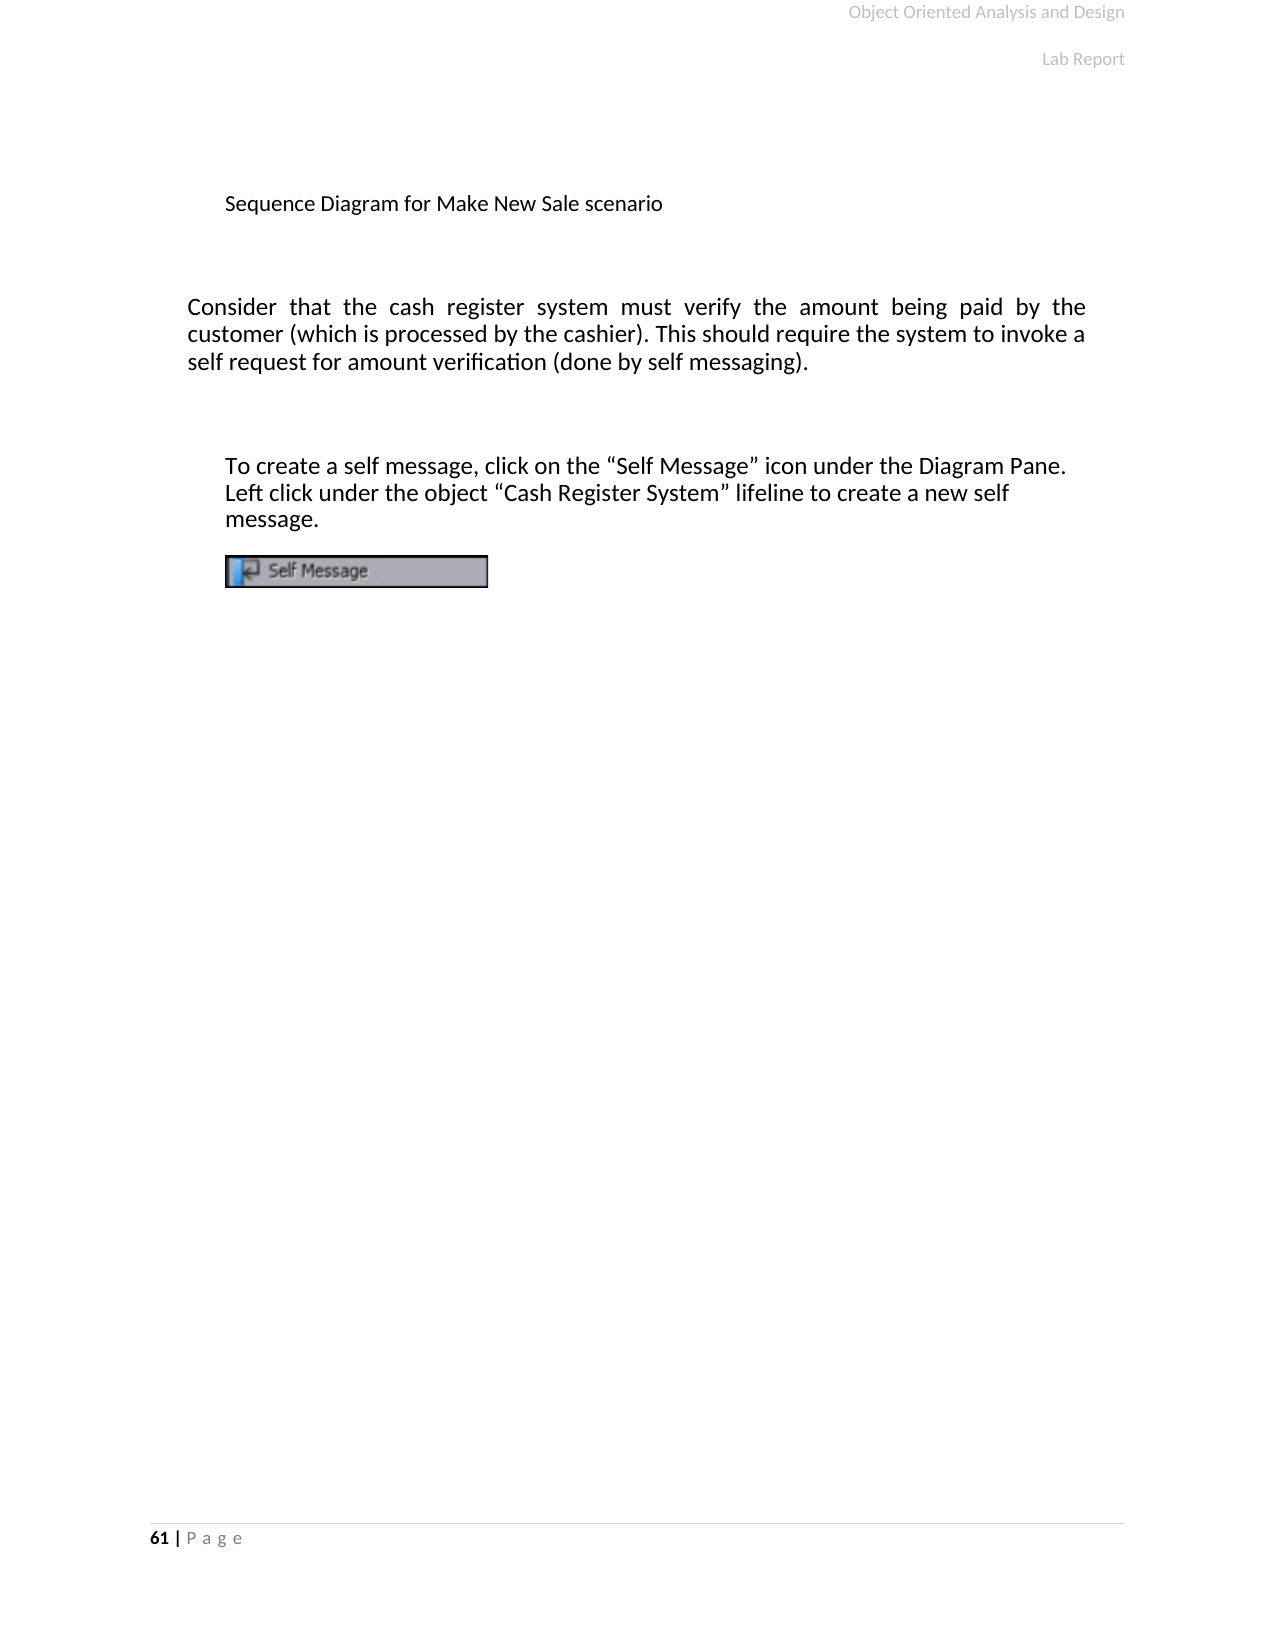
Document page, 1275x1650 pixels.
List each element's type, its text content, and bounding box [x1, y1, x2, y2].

text Sequence Diagram for Make New Sale scenario [225, 189, 1125, 217]
picture [225, 555, 489, 588]
text To create a self message, click on the “Self Message” icon under the Diagram Pane. Left click under the object “Cash Register System” lifeline to create a new self message. [225, 453, 1087, 533]
text Consider that the cash register system must verify the amount being paid by the customer (which is processed by the cashier). This should require the system to invoke a self request for amount verification (done by self messaging). [187, 293, 1087, 377]
